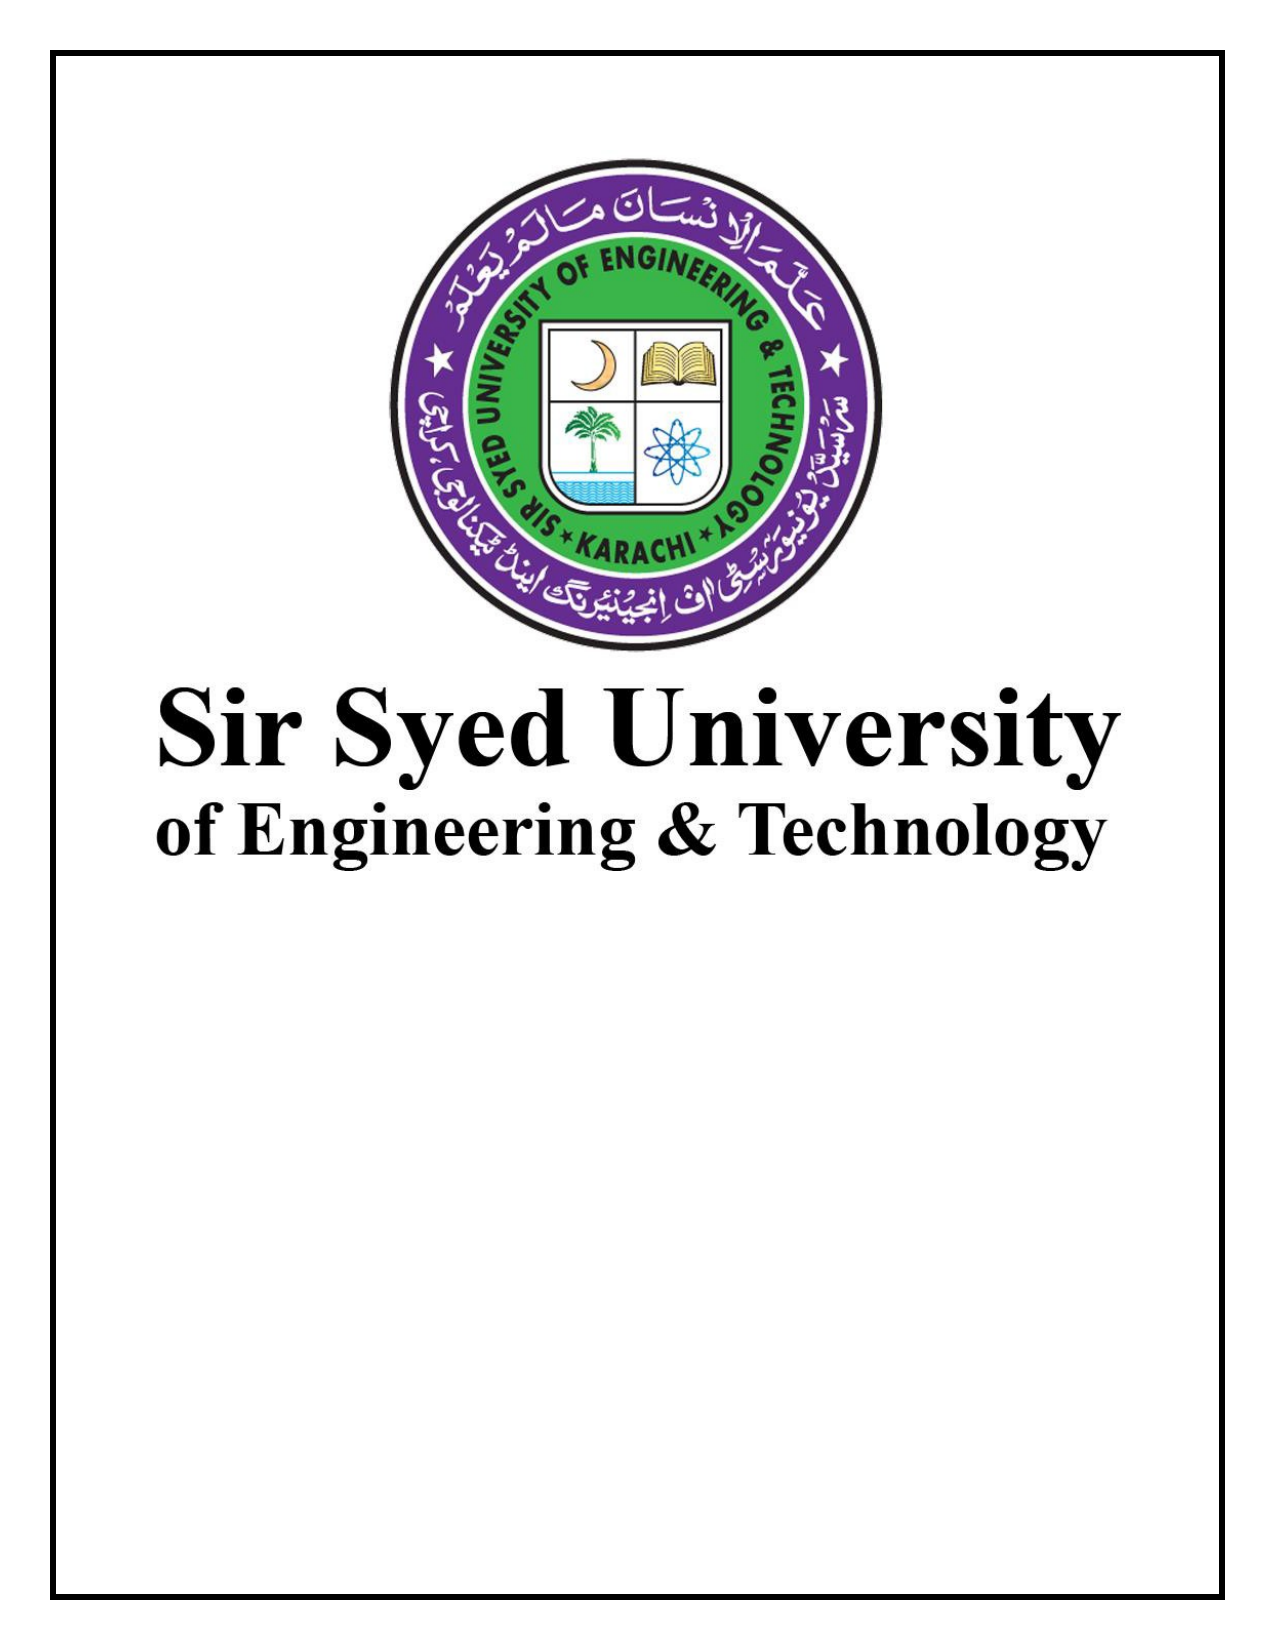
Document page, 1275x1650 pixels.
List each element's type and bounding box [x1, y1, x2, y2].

picture [150, 150, 1125, 871]
